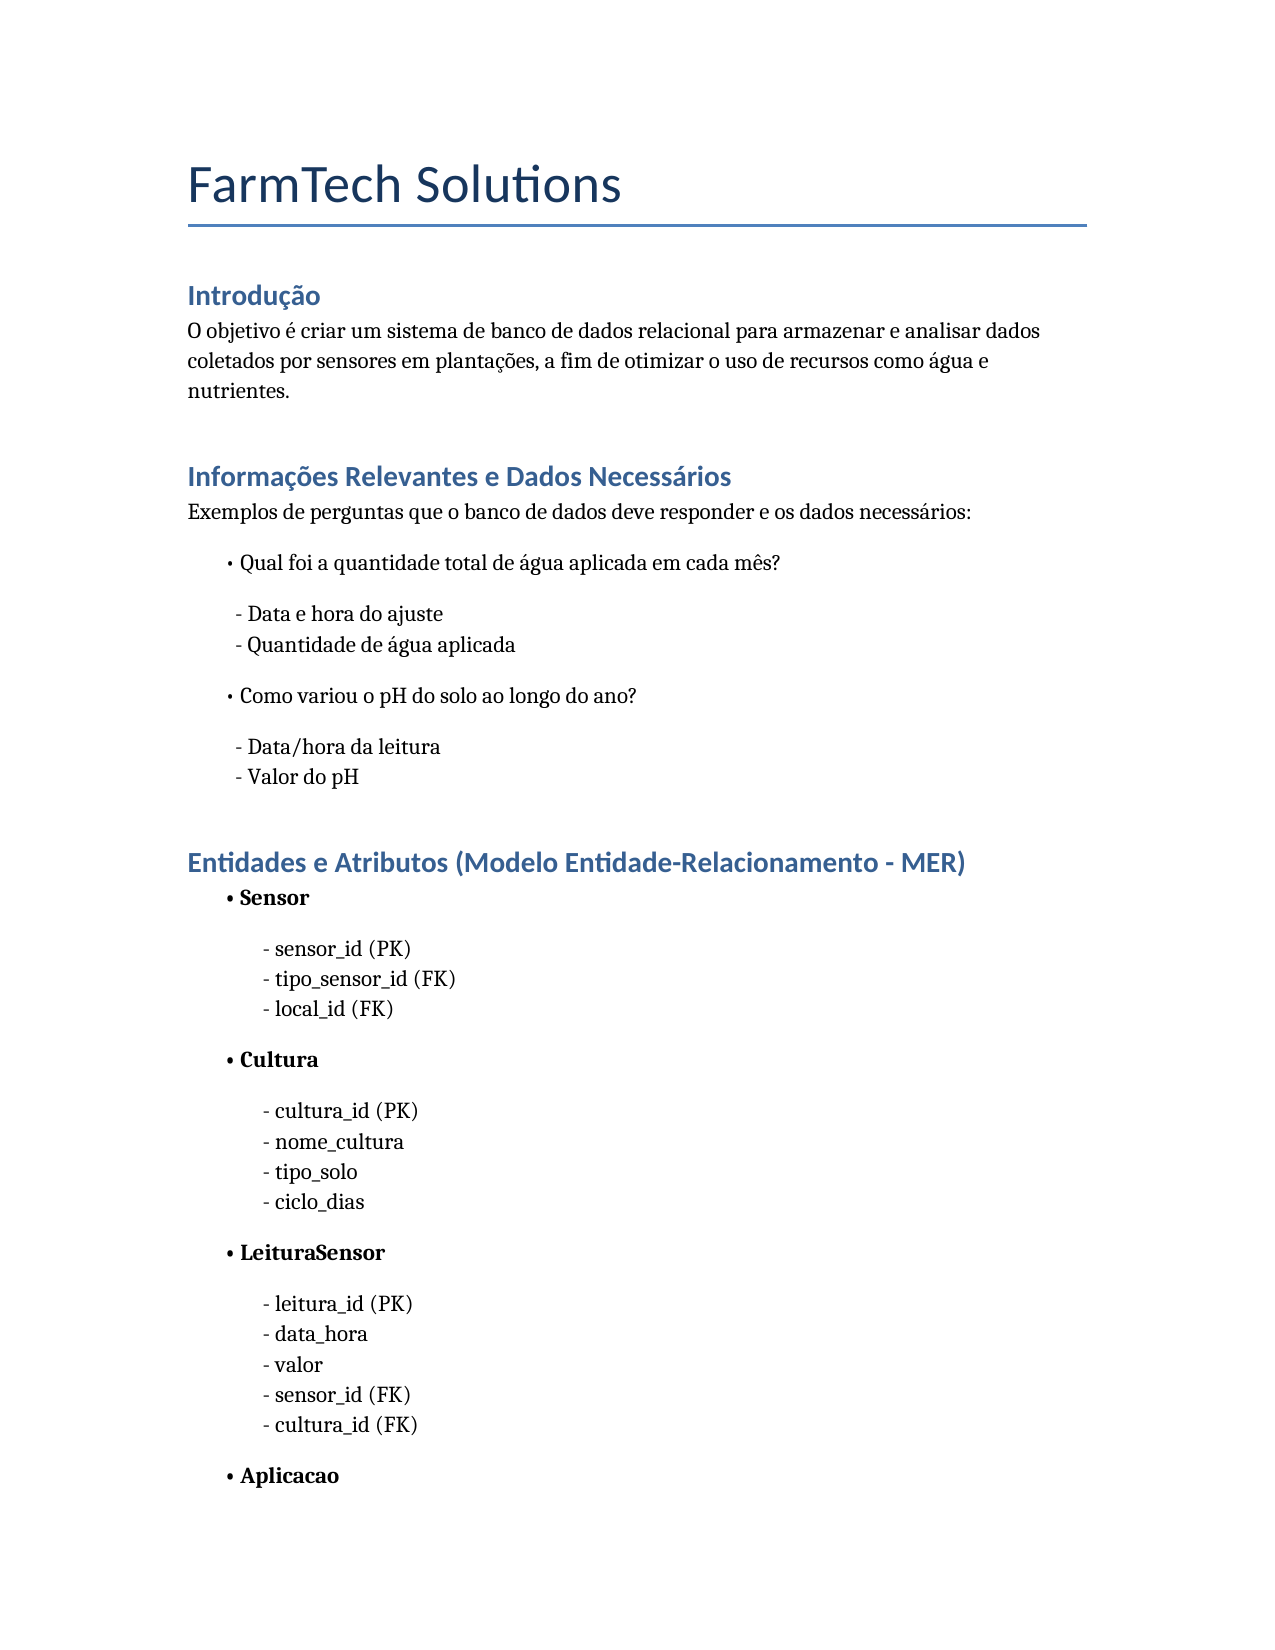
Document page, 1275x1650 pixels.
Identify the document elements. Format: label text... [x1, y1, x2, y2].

list - sensor_id (FK) [262, 1382, 1087, 1408]
subtitle Informações Relevantes e Dados Necessários [187, 458, 1087, 494]
list - Data/hora da leitura [225, 733, 1087, 760]
list • Como variou o pH do solo ao longo do ano? [225, 682, 1087, 709]
text O objetivo é criar um sistema de banco de dados relacional para armazenar e analisar dados coletados por sensores em plantações, a fim de otimizar o uso de recursos como água e nutrientes. [187, 317, 1087, 404]
list • LeituraSensor [225, 1240, 1087, 1266]
list - cultura_id (PK) [262, 1098, 1087, 1125]
list • Sensor [225, 885, 1087, 911]
list • Qual foi a quantidade total de água aplicada em cada mês? [225, 550, 1087, 576]
subtitle Introdução [187, 277, 1087, 312]
list - tipo_solo [262, 1159, 1087, 1185]
list - valor [262, 1351, 1087, 1378]
list • Cultura [225, 1047, 1087, 1074]
title FarmTech Solutions [187, 150, 1087, 227]
subtitle Entidades e Atributos (Modelo Entidade-Relacionamento - MER) [187, 844, 1087, 879]
text Exemplos de perguntas que o banco de dados deve responder e os dados necessários: [187, 499, 1087, 525]
list - nome_cultura [262, 1128, 1087, 1155]
list - data_hora [262, 1321, 1087, 1348]
list - Data e hora do ajuste [225, 601, 1087, 627]
list - leitura_id (PK) [262, 1291, 1087, 1317]
list - ciclo_dias [262, 1189, 1087, 1215]
list - local_id (FK) [262, 996, 1087, 1023]
list • Aplicacao [225, 1463, 1087, 1489]
list - sensor_id (PK) [262, 936, 1087, 962]
list - cultura_id (FK) [262, 1412, 1087, 1438]
list - Quantidade de água aplicada [225, 631, 1087, 658]
list - tipo_sensor_id (FK) [262, 966, 1087, 992]
list - Valor do pH [225, 764, 1087, 790]
